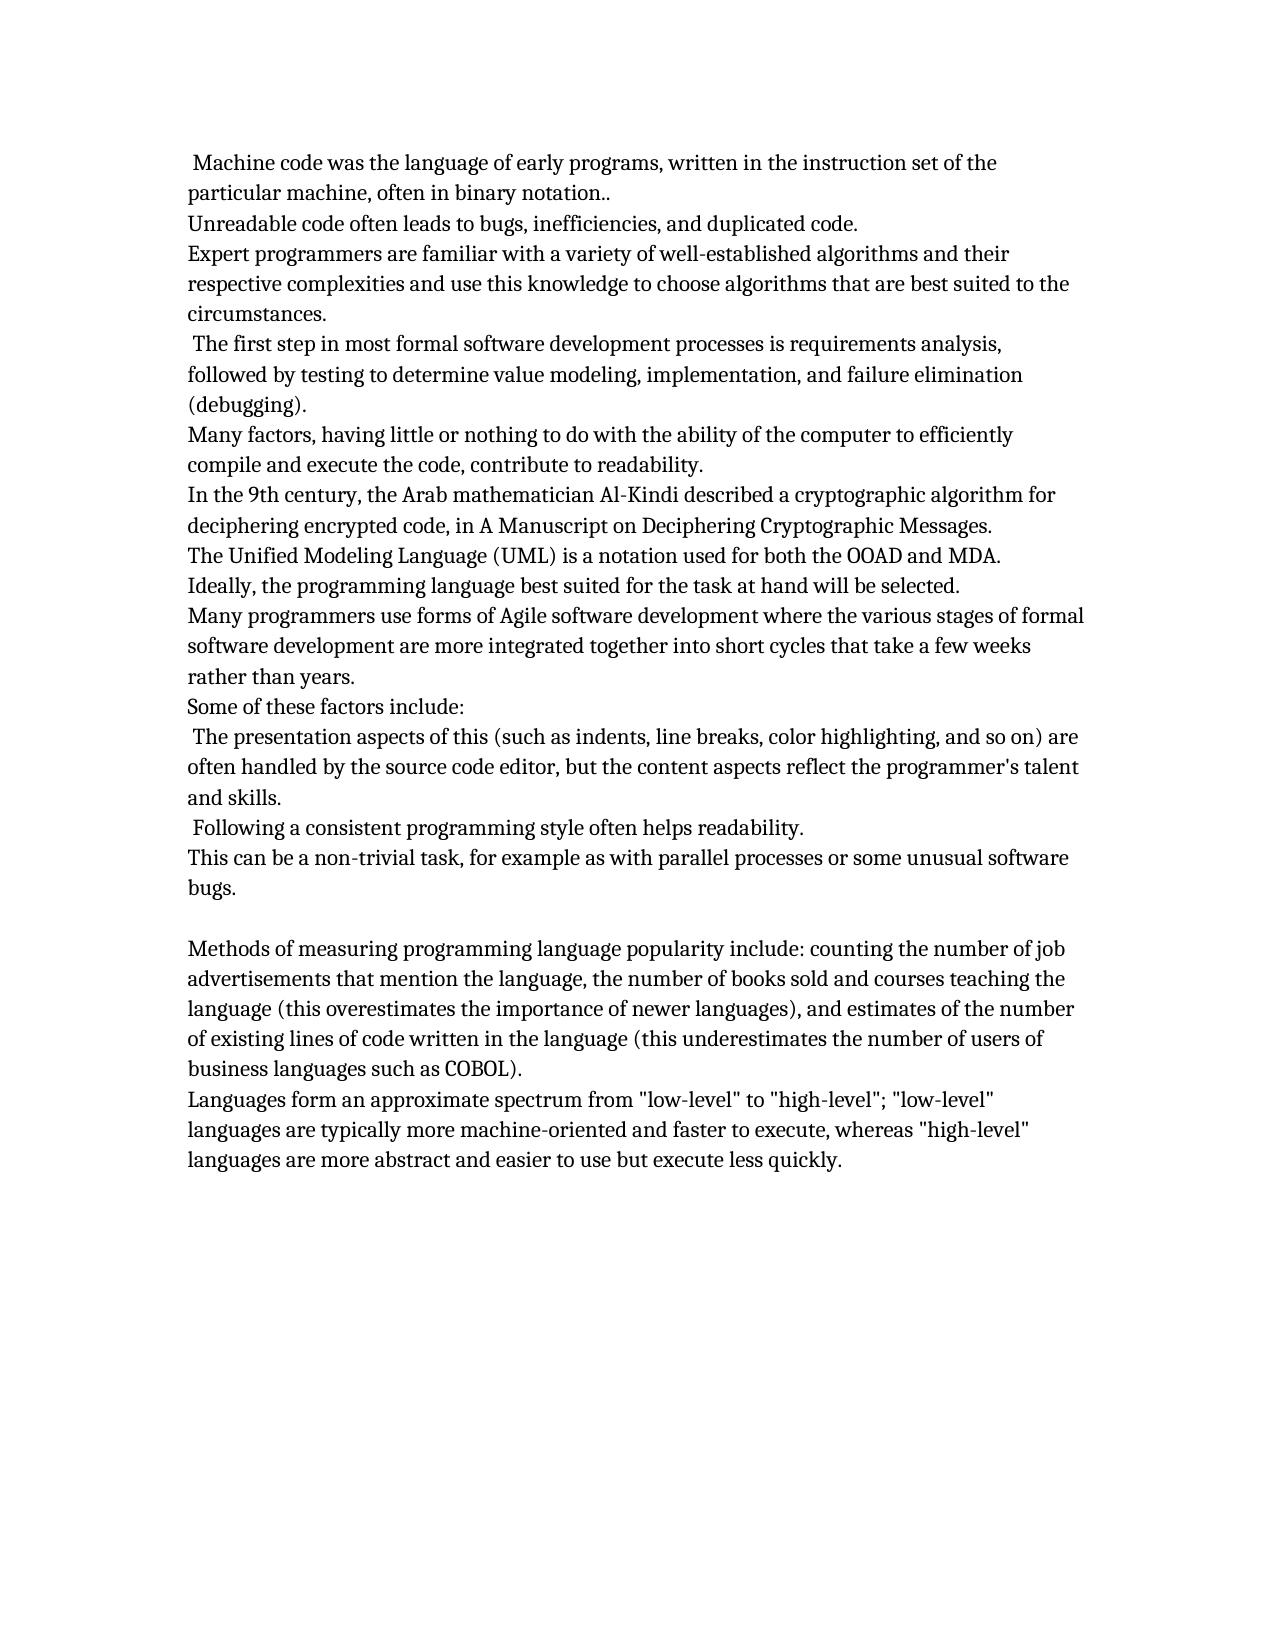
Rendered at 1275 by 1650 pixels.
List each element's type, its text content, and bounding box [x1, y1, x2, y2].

text Machine code was the language of early programs, written in the instruction set of the particular machine, often in binary notation.. Unreadable code often leads to bugs, inefficiencies, and duplicated code. Expert programmers are familiar with a variety of well-established algorithms and their respective complexities and use this knowledge to choose algorithms that are best suited to the circumstances. The first step in most formal software development processes is requirements analysis, followed by testing to determine value modeling, implementation, and failure elimination (debugging). Many factors, having little or nothing to do with the ability of the computer to efficiently compile and execute the code, contribute to readability. In the 9th century, the Arab mathematician Al-Kindi described a cryptographic algorithm for deciphering encrypted code, in A Manuscript on Deciphering Cryptographic Messages. The Unified Modeling Language (UML) is a notation used for both the OOAD and MDA. Ideally, the programming language best suited for the task at hand will be selected. Many programmers use forms of Agile software development where the various stages of formal software development are more integrated together into short cycles that take a few weeks rather than years. Some of these factors include: The presentation aspects of this (such as indents, line breaks, color highlighting, and so on) are often handled by the source code editor, but the content aspects reflect the programmer's talent and skills. Following a consistent programming style often helps readability. This can be a non-trivial task, for example as with parallel processes or some unusual software bugs. Methods of measuring programming language popularity include: counting the number of job advertisements that mention the language, the number of books sold and courses teaching the language (this overestimates the importance of newer languages), and estimates of the number of existing lines of code written in the language (this underestimates the number of users of business languages such as COBOL). Languages form an approximate spectrum from "low-level" to "high-level"; "low-level" languages are typically more machine-oriented and faster to execute, whereas "high-level" languages are more abstract and easier to use but execute less quickly. [187, 150, 1087, 1173]
